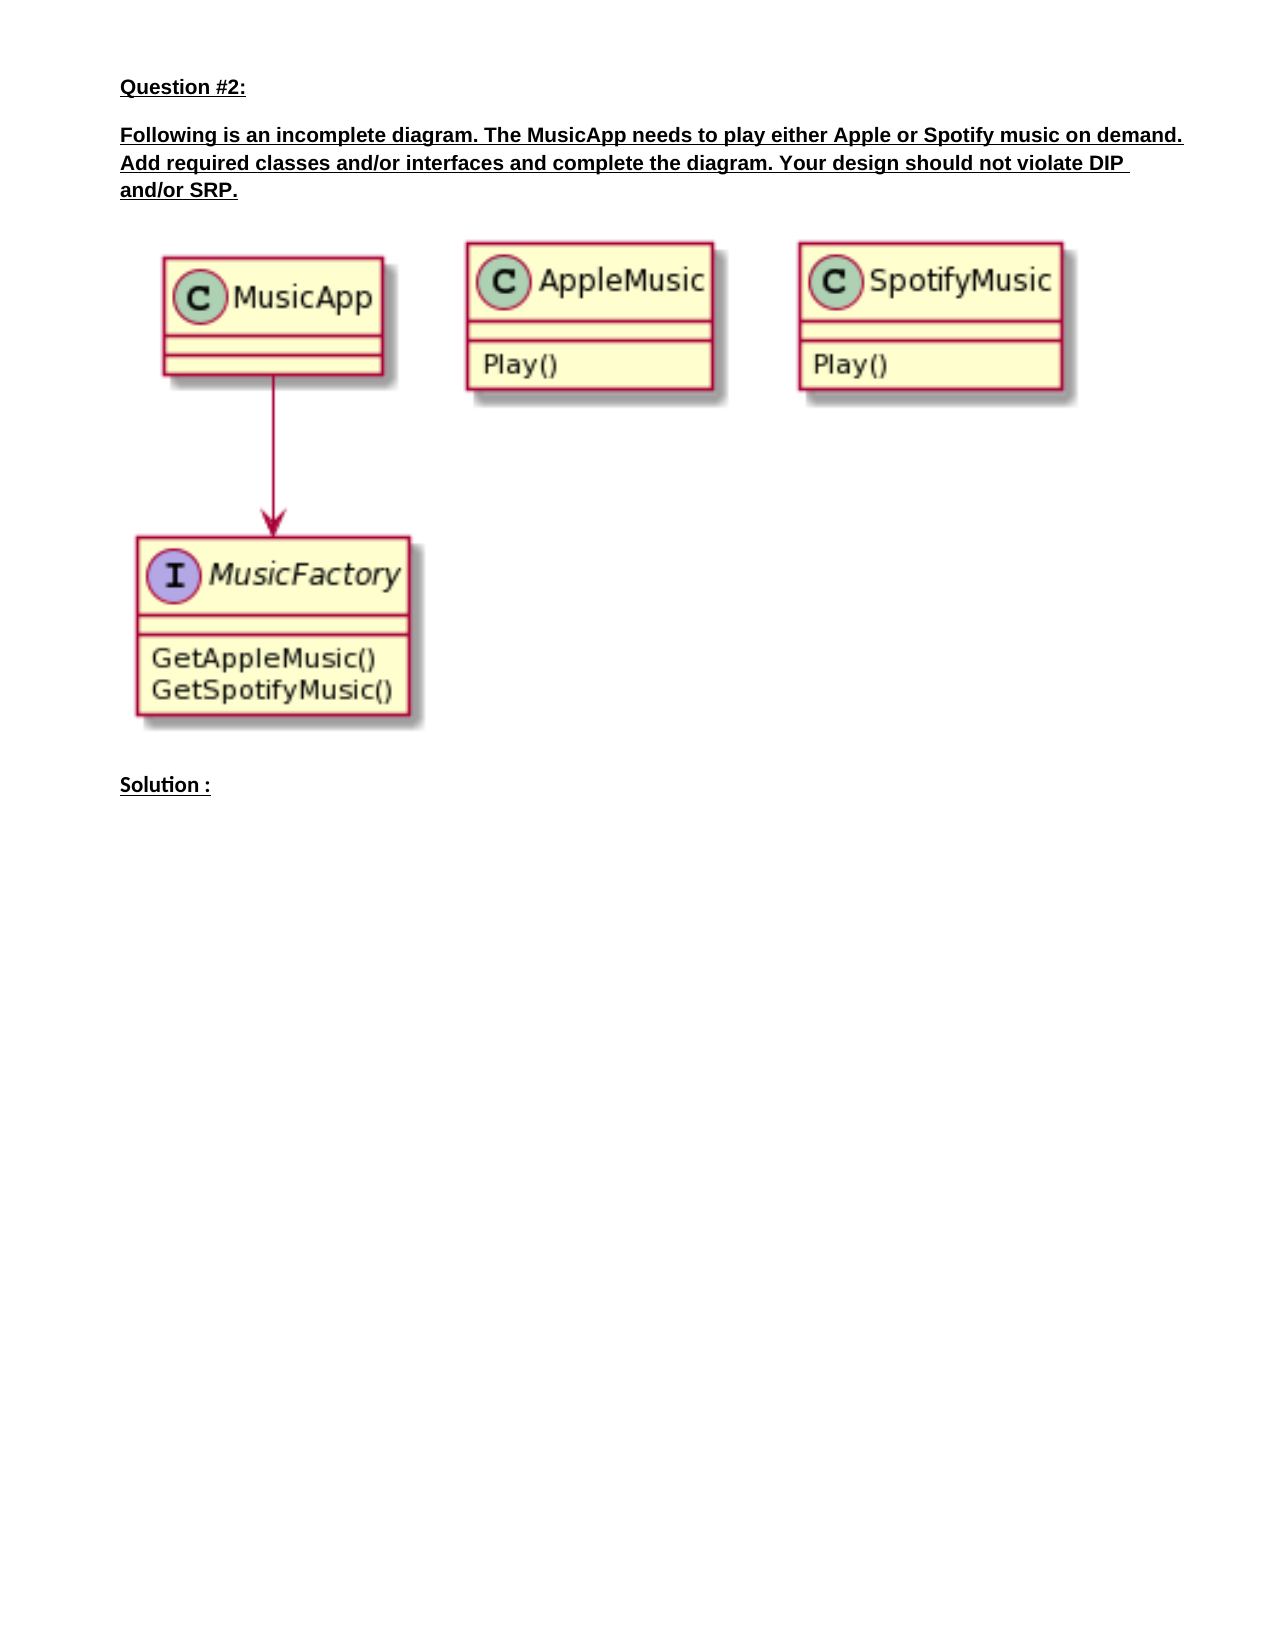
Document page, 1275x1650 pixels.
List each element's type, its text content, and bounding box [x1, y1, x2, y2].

text Solution : [120, 771, 1185, 799]
text Question #2: [120, 75, 1185, 99]
text Following is an incomplete diagram. The MusicApp needs to play either Apple or Spotify music on demand. Add required classes and/or interfaces and complete the diagram. Your design should not violate DIP and/or SRP. [120, 123, 1185, 202]
picture [120, 226, 1093, 746]
